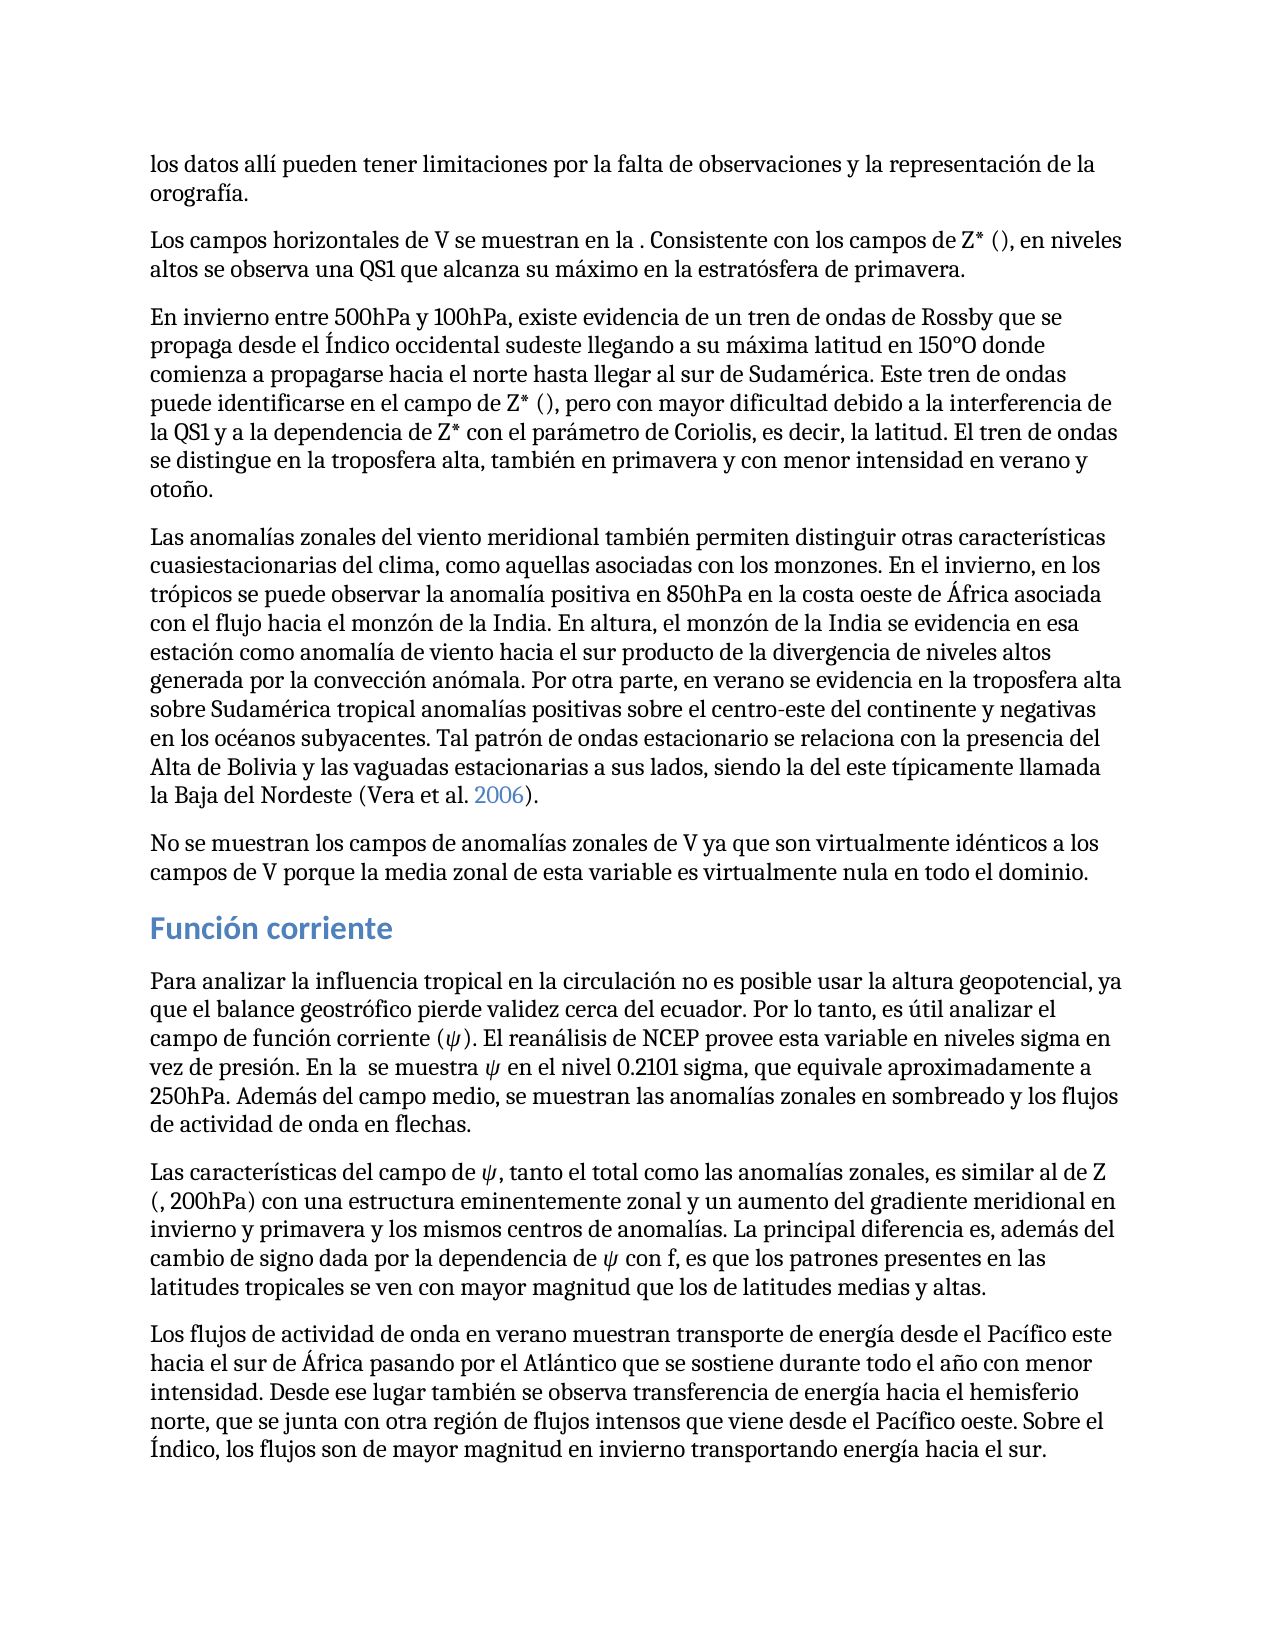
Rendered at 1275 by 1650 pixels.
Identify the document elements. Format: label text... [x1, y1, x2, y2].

text Las anomalías zonales del viento meridional también permiten distinguir otras características cuasiestacionarias del clima, como aquellas asociadas con los monzones. En el invierno, en los trópicos se puede observar la anomalía positiva en 850hPa en la costa oeste de África asociada con el flujo hacia el monzón de la India. En altura, el monzón de la India se evidencia en esa estación como anomalía de viento hacia el sur producto de la divergencia de niveles altos generada por la convección anómala. Por otra parte, en verano se evidencia en la troposfera alta sobre Sudamérica tropical anomalías positivas sobre el centro-este del continente y negativas en los océanos subyacentes. Tal patrón de ondas estacionario se relaciona con la presencia del Alta de Bolivia y las vaguadas estacionarias a sus lados, siendo la del este típicamente llamada la Baja del Nordeste (Vera et al. 2006). [150, 522, 1125, 810]
text Las características del campo de , tanto el total como las anomalías zonales, es similar al de Z (, 200hPa) con una estructura eminentemente zonal y un aumento del gradiente meridional en invierno y primavera y los mismos centros de anomalías. La principal diferencia es, además del cambio de signo dada por la dependencia de con f, es que los patrones presentes en las latitudes tropicales se ven con mayor magnitud que los de latitudes medias y altas. [150, 1158, 1125, 1302]
text En invierno entre 500hPa y 100hPa, existe evidencia de un tren de ondas de Rossby que se propaga desde el Índico occidental sudeste llegando a su máxima latitud en 150°O donde comienza a propagarse hacia el norte hasta llegar al sur de Sudamérica. Este tren de ondas puede identificarse en el campo de Z* (), pero con mayor dificultad debido a la interferencia de la QS1 y a la dependencia de Z* con el parámetro de Coriolis, es decir, la latitud. El tren de ondas se distingue en la troposfera alta, también en primavera y con menor intensidad en verano y otoño. [150, 302, 1125, 504]
text Los campos horizontales de V se muestran en la . Consistente con los campos de Z* (), en niveles altos se observa una QS1 que alcanza su máximo en la estratósfera de primavera. [150, 226, 1125, 284]
subtitle Función corriente [150, 907, 1125, 948]
text No se muestran los campos de anomalías zonales de V ya que son virtualmente idénticos a los campos de V porque la media zonal de esta variable es virtualmente nula en todo el dominio. [150, 829, 1125, 886]
text Los flujos de actividad de onda en verano muestran transporte de energía desde el Pacífico este hacia el sur de África pasando por el Atlántico que se sostiene durante todo el año con menor intensidad. Desde ese lugar también se observa transferencia de energía hacia el hemisferio norte, que se junta con otra región de flujos intensos que viene desde el Pacífico oeste. Sobre el Índico, los flujos son de mayor magnitud en invierno transportando energía hacia el sur. [150, 1320, 1125, 1464]
text Para analizar la influencia tropical en la circulación no es posible usar la altura geopotencial, ya que el balance geostrófico pierde validez cerca del ecuador. Por lo tanto, es útil analizar el campo de función corriente (). El reanálisis de NCEP provee esta variable en niveles sigma en vez de presión. En la se muestra en el nivel 0.2101 sigma, que equivale aproximadamente a 250hPa. Además del campo medio, se muestran las anomalías zonales en sombreado y los flujos de actividad de onda en flechas. [150, 967, 1125, 1139]
